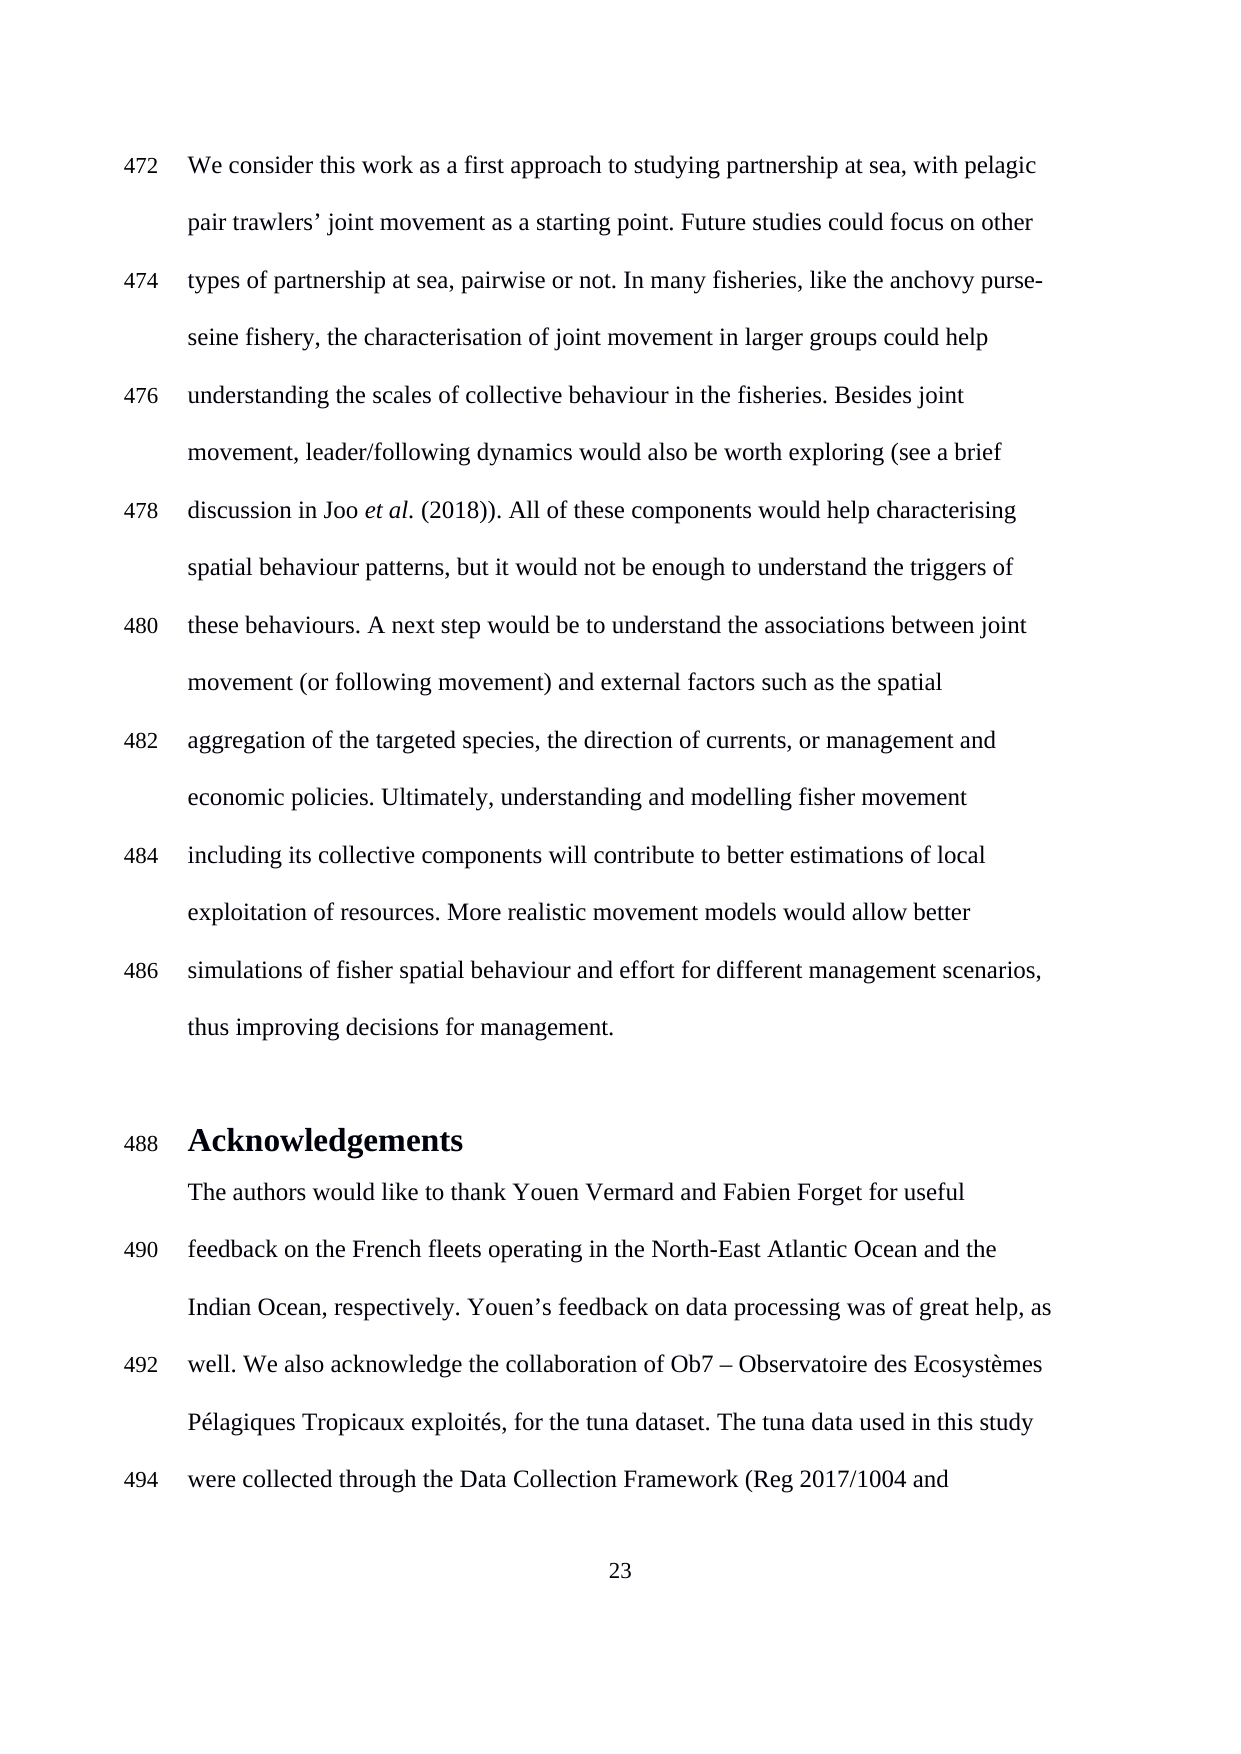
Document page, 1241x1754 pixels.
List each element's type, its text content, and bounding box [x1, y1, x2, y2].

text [187, 1177, 1053, 1493]
subtitle Acknowledgements [187, 1120, 1053, 1158]
text We consider this work as a first approach to studying partnership at sea, with pelagic pair trawlers’ joint movement as a starting point. Future studies could focus on other types of partnership at sea, pairwise or not. In many fisheries, like the anchovy purse-seine fishery, the characterisation of joint movement in larger groups could help understanding the scales of collective behaviour in the fisheries. Besides joint movement, leader/following dynamics would also be worth exploring (see a brief discussion in Joo et al. (2018)). All of these components would help characterising spatial behaviour patterns, but it would not be enough to understand the triggers of these behaviours. A next step would be to understand the associations between joint movement (or following movement) and external factors such as the spatial aggregation of the targeted species, the direction of currents, or management and economic policies. Ultimately, understanding and modelling fisher movement including its collective components will contribute to better estimations of local exploitation of resources. More realistic movement models would allow better simulations of fisher spatial behaviour and effort for different management scenarios, thus improving decisions for management. [187, 150, 1053, 1041]
